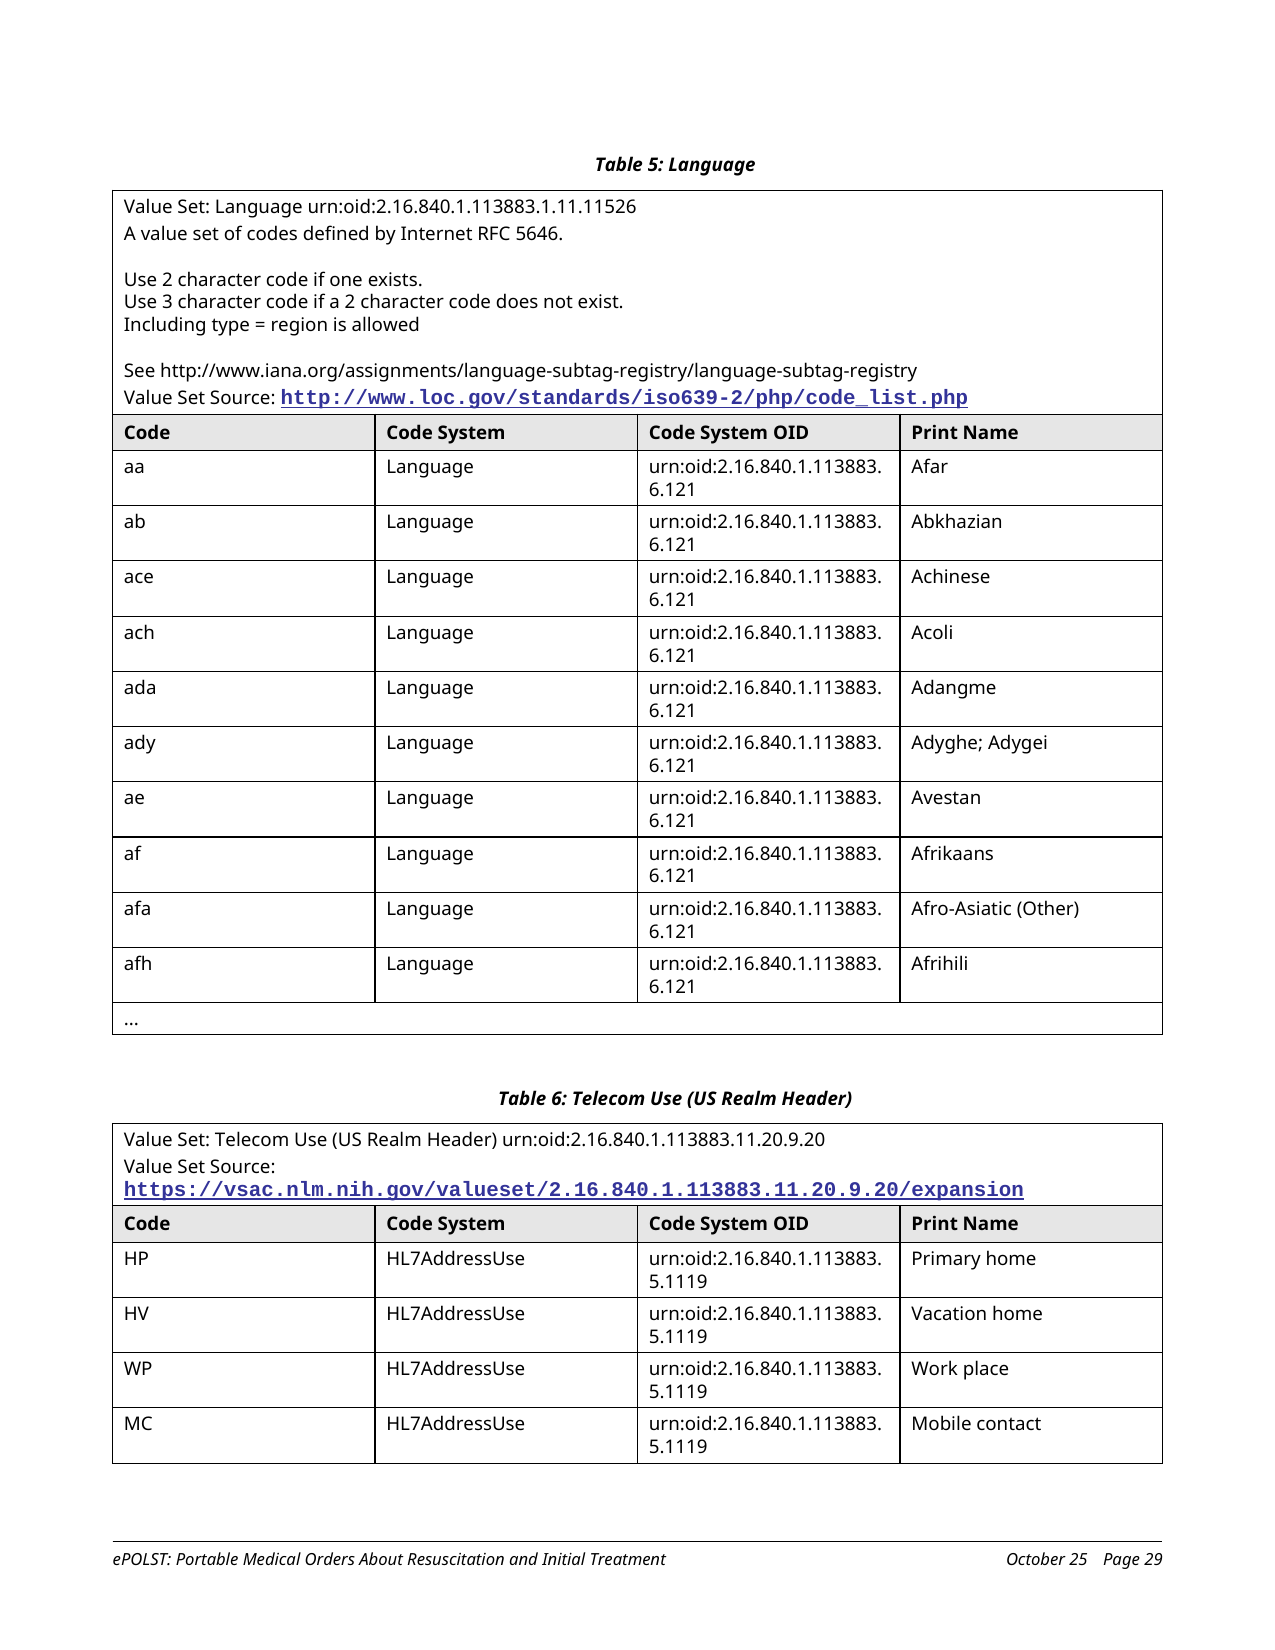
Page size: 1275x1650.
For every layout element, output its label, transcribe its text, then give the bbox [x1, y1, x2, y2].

table_cell Code System OID [638, 1206, 899, 1242]
table_cell Language [376, 948, 637, 1002]
table_cell HL7AddressUse [376, 1353, 637, 1407]
table_cell urn:oid:2.16.840.1.113883.6.121 [638, 782, 899, 836]
table_cell Language [376, 893, 637, 947]
table_cell urn:oid:2.16.840.1.113883.6.121 [638, 506, 899, 560]
table_cell ace [113, 561, 374, 616]
table_cell HL7AddressUse [376, 1243, 637, 1297]
text Table 6: Telecom Use (US Realm Header) [187, 1083, 1162, 1110]
table_cell ae [113, 782, 374, 836]
table_cell Adangme [901, 672, 1162, 726]
table_cell urn:oid:2.16.840.1.113883.6.121 [638, 561, 899, 616]
table_cell MC [113, 1408, 374, 1462]
table_cell urn:oid:2.16.840.1.113883.6.121 [638, 948, 899, 1002]
table_cell afh [113, 948, 374, 1002]
table_cell ... [113, 1003, 1162, 1034]
table_cell HP [113, 1243, 374, 1297]
table_cell urn:oid:2.16.840.1.113883.6.121 [638, 893, 899, 947]
table_cell ady [113, 727, 374, 781]
table_cell afa [113, 893, 374, 947]
table_cell Language [376, 727, 637, 781]
table_cell Print Name [901, 1206, 1162, 1242]
table_cell Acoli [901, 617, 1162, 671]
table_cell Vacation home [901, 1298, 1162, 1352]
table_cell Achinese [901, 561, 1162, 616]
table_cell Language [376, 782, 637, 836]
table_cell Code System OID [638, 415, 899, 450]
table_cell urn:oid:2.16.840.1.113883.6.121 [638, 451, 899, 505]
table_cell urn:oid:2.16.840.1.113883.6.121 [638, 617, 899, 671]
table_cell Code [113, 1206, 374, 1242]
table_cell Language [376, 506, 637, 560]
table_cell Work place [901, 1353, 1162, 1407]
table_cell Adyghe; Adygei [901, 727, 1162, 781]
table_cell Afar [901, 451, 1162, 505]
table_cell urn:oid:2.16.840.1.113883.6.121 [638, 838, 899, 892]
table_cell Print Name [901, 415, 1162, 450]
table_cell Language [376, 561, 637, 616]
table_cell Afro-Asiatic (Other) [901, 893, 1162, 947]
table_cell Code [113, 415, 374, 450]
table_cell urn:oid:2.16.840.1.113883.6.121 [638, 727, 899, 781]
table_cell Abkhazian [901, 506, 1162, 560]
table_cell Afrihili [901, 948, 1162, 1002]
table_cell Mobile contact [901, 1408, 1162, 1462]
table_cell urn:oid:2.16.840.1.113883.5.1119 [638, 1243, 899, 1297]
table_cell urn:oid:2.16.840.1.113883.5.1119 [638, 1408, 899, 1462]
table_cell Language [376, 672, 637, 726]
table_cell HL7AddressUse [376, 1408, 637, 1462]
table_cell WP [113, 1353, 374, 1407]
table_cell Language [376, 617, 637, 671]
table_header Value Set: Language urn:oid:2.16.840.1.113883.1.11.11526 A value set of codes defined by Internet RFC 5646. Use 2 character code if one exists. Use 3 character code if a 2 character code does not exist. Including type = region is allowed See http://www.iana.org/assignments/language-subtag-registry/language-subtag-registry Value Set Source: http://www.loc.gov/standards/iso639-2/php/code_list.php [113, 191, 1162, 413]
table_cell ada [113, 672, 374, 726]
table_cell af [113, 838, 374, 892]
table_cell Language [376, 838, 637, 892]
table_cell urn:oid:2.16.840.1.113883.5.1119 [638, 1298, 899, 1352]
table_cell Avestan [901, 782, 1162, 836]
text Table 5: Language [187, 150, 1162, 177]
table_cell aa [113, 451, 374, 505]
table_cell Primary home [901, 1243, 1162, 1297]
table_cell ab [113, 506, 374, 560]
table_cell urn:oid:2.16.840.1.113883.6.121 [638, 672, 899, 726]
table_cell Code System [376, 1206, 637, 1242]
table_cell Language [376, 451, 637, 505]
table_cell HL7AddressUse [376, 1298, 637, 1352]
table_header Value Set: Telecom Use (US Realm Header) urn:oid:2.16.840.1.113883.11.20.9.20 Value Set Source: https://vsac.nlm.nih.gov/valueset/2.16.840.1.113883.11.20.9.20/expansion [113, 1124, 1162, 1205]
table_cell urn:oid:2.16.840.1.113883.5.1119 [638, 1353, 899, 1407]
table_cell Code System [376, 415, 637, 450]
table_cell Afrikaans [901, 838, 1162, 892]
table_cell ach [113, 617, 374, 671]
table_cell HV [113, 1298, 374, 1352]
